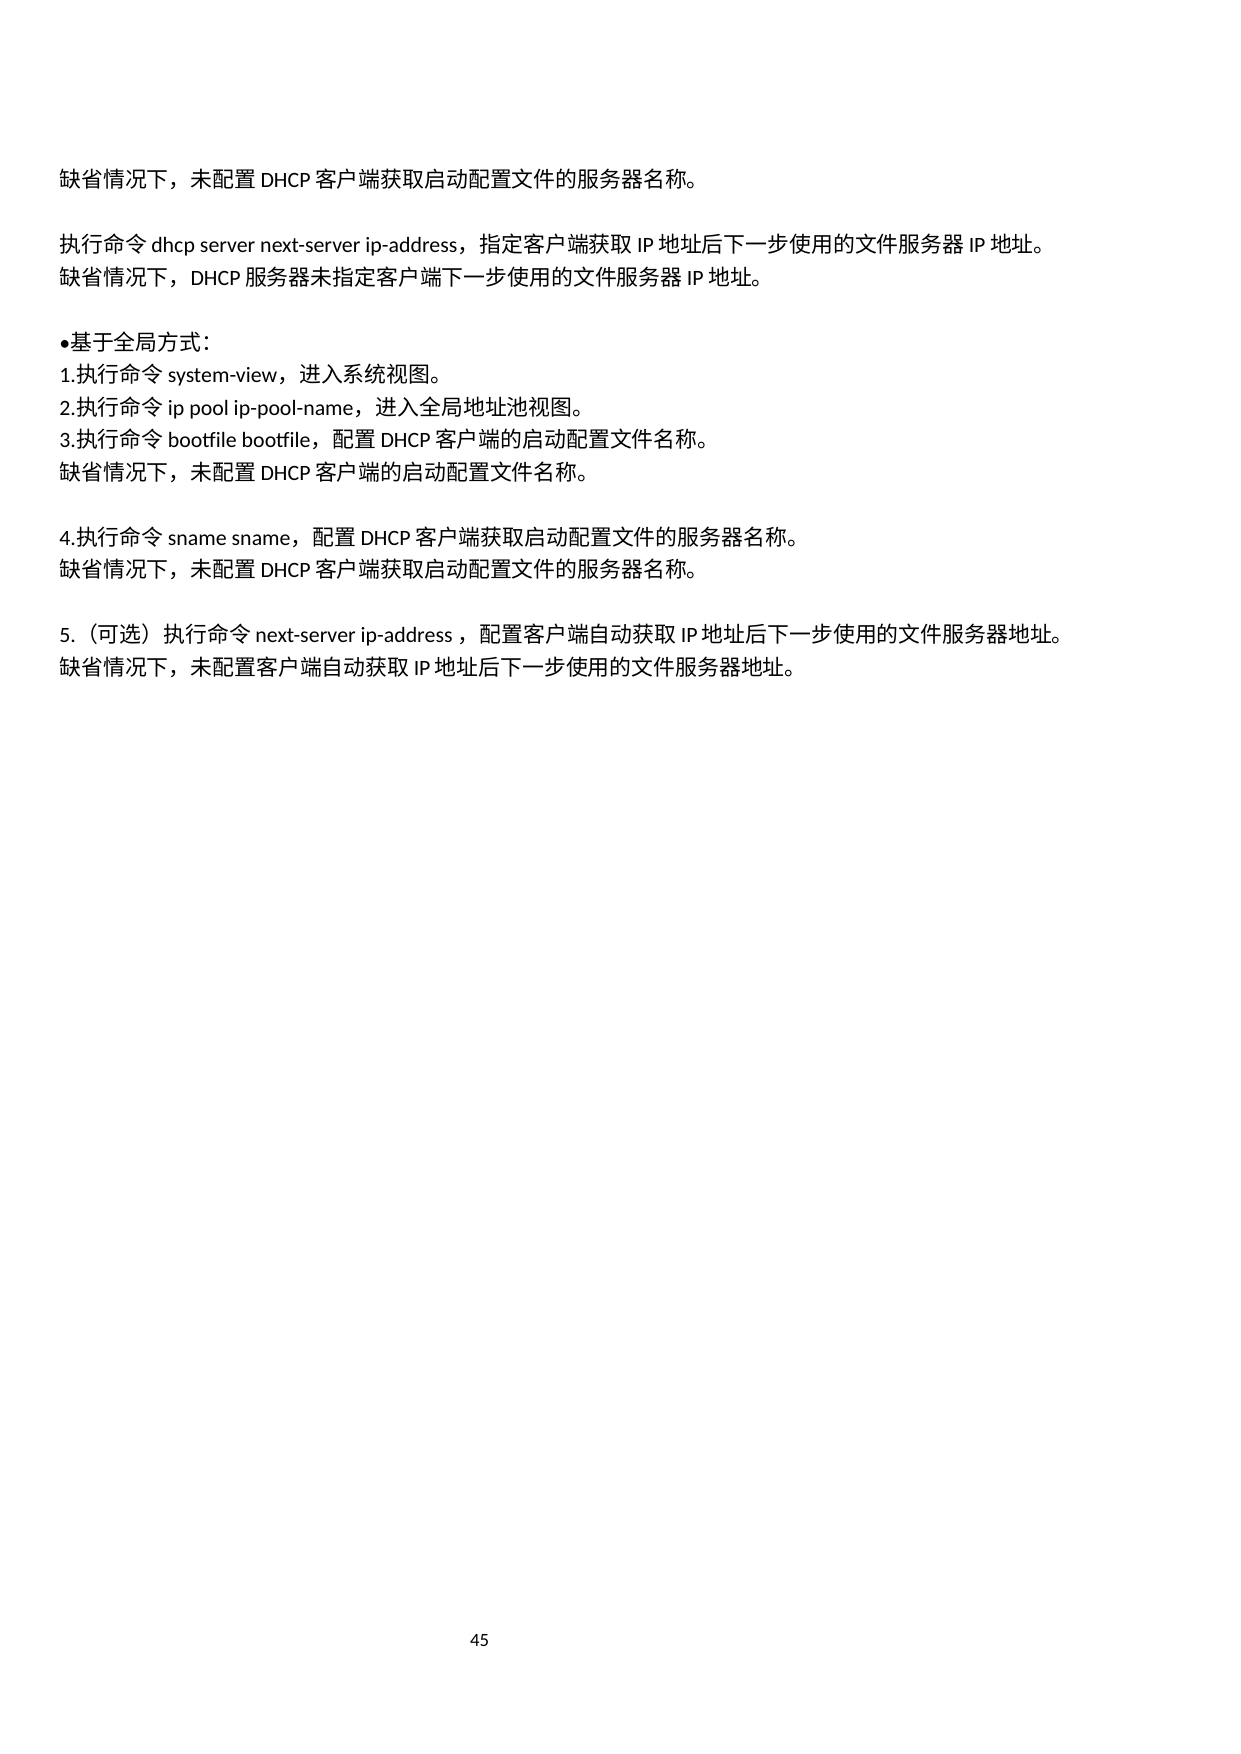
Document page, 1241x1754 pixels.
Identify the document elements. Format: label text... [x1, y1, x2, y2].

text 1.执行命令system-view，进入系统视图。 [59, 357, 1181, 389]
text 3.执行命令bootfile bootfile，配置DHCP客户端的启动配置文件名称。 [59, 422, 1181, 454]
text 执行命令dhcp server next-server ip-address，指定客户端获取IP地址后下一步使用的文件服务器IP地址。 [59, 227, 1181, 259]
text 4.执行命令sname sname，配置DHCP客户端获取启动配置文件的服务器名称。 [59, 519, 1181, 552]
text 缺省情况下，未配置DHCP客户端的启动配置文件名称。 [59, 454, 1181, 487]
text 5.（可选）执行命令next-server ip-address ，配置客户端自动获取IP地址后下一步使用的文件服务器地址。 [59, 617, 1181, 649]
text 2.执行命令ip pool ip-pool-name，进入全局地址池视图。 [59, 389, 1181, 422]
text 缺省情况下，DHCP服务器未指定客户端下一步使用的文件服务器IP地址。 [59, 259, 1181, 292]
text 缺省情况下，未配置DHCP客户端获取启动配置文件的服务器名称。 [59, 162, 1181, 194]
text •基于全局方式： [59, 324, 1181, 357]
text 缺省情况下，未配置DHCP客户端获取启动配置文件的服务器名称。 [59, 552, 1181, 584]
text 缺省情况下，未配置客户端自动获取IP地址后下一步使用的文件服务器地址。 [59, 649, 1181, 682]
